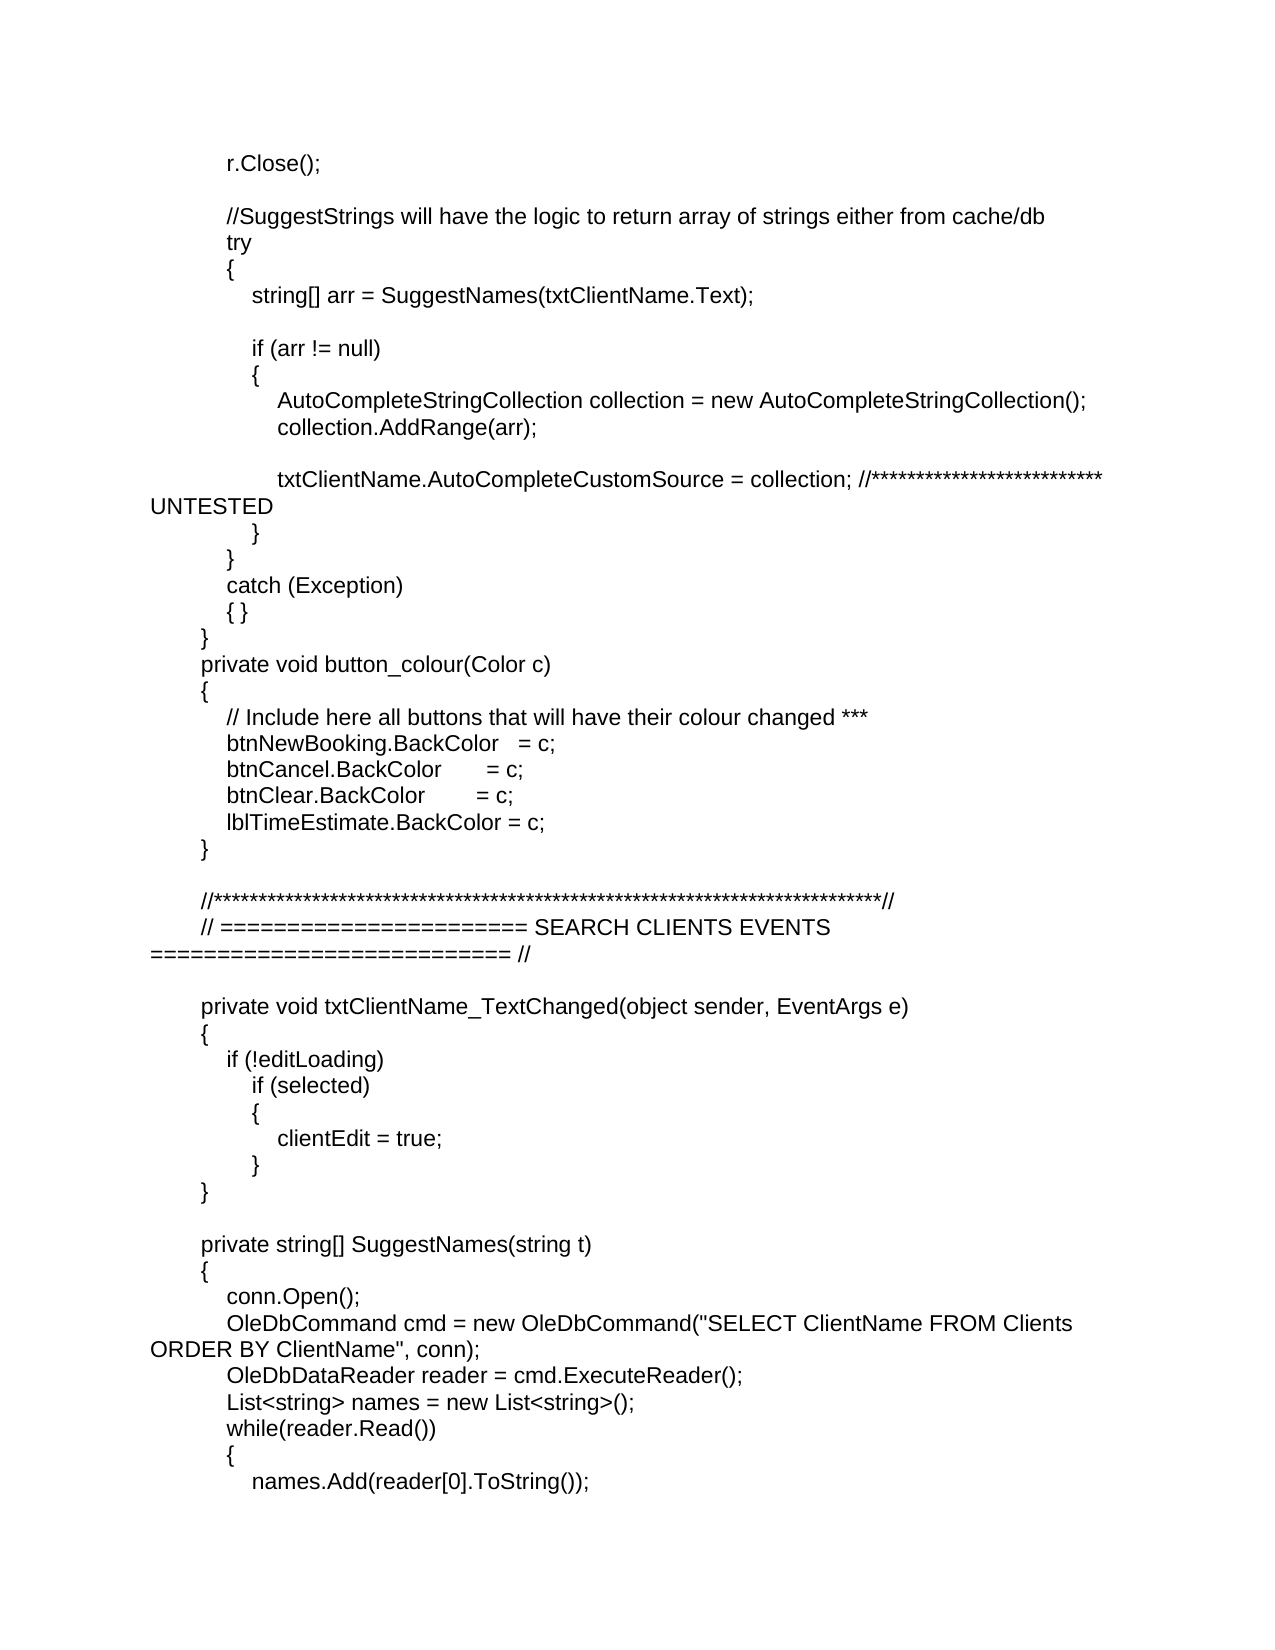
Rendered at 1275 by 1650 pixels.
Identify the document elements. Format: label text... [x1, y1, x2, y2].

text } [150, 835, 1125, 862]
text r.Close(); [150, 150, 1125, 176]
text OleDbCommand cmd = new OleDbCommand("SELECT ClientName FROM Clients ORDER BY ClientName", conn); [150, 1309, 1125, 1362]
text } [150, 624, 1125, 651]
text names.Add(reader[0].ToString()); [150, 1468, 1125, 1494]
text clientEdit = true; [150, 1125, 1125, 1151]
text { [150, 677, 1125, 703]
text collection.AddRange(arr); [150, 413, 1125, 440]
text private void txtClientName_TextChanged(object sender, EventArgs e) [150, 993, 1125, 1020]
text btnClear.BackColor = c; [150, 782, 1125, 809]
text conn.Open(); [150, 1283, 1125, 1309]
text OleDbDataReader reader = cmd.ExecuteReader(); [150, 1362, 1125, 1389]
text while(reader.Read()) [150, 1415, 1125, 1441]
text //SuggestStrings will have the logic to return array of strings either from cache/db [150, 203, 1125, 229]
text { } [150, 598, 1125, 624]
text string[] arr = SuggestNames(txtClientName.Text); [150, 282, 1125, 308]
text if (selected) [150, 1072, 1125, 1099]
text } [150, 1178, 1125, 1204]
text } [150, 519, 1125, 545]
text { [150, 1099, 1125, 1125]
text { [150, 1441, 1125, 1468]
text { [150, 361, 1125, 387]
text txtClientName.AutoCompleteCustomSource = collection; //************************** UNTESTED [150, 466, 1125, 519]
text lblTimeEstimate.BackColor = c; [150, 809, 1125, 835]
text // Include here all buttons that will have their colour changed *** [150, 703, 1125, 730]
text try [150, 229, 1125, 255]
text } [150, 1151, 1125, 1178]
text private string[] SuggestNames(string t) [150, 1231, 1125, 1257]
text btnCancel.BackColor = c; [150, 756, 1125, 782]
text btnNewBooking.BackColor = c; [150, 730, 1125, 756]
text if (arr != null) [150, 334, 1125, 361]
text // ======================= SEARCH CLIENTS EVENTS =========================== // [150, 914, 1125, 967]
text { [150, 1020, 1125, 1046]
text List<string> names = new List<string>(); [150, 1389, 1125, 1415]
text { [150, 255, 1125, 282]
text } [150, 545, 1125, 572]
text //***************************************************************************// [150, 888, 1125, 914]
text AutoCompleteStringCollection collection = new AutoCompleteStringCollection(); [150, 387, 1125, 413]
text if (!editLoading) [150, 1046, 1125, 1072]
text { [150, 1257, 1125, 1283]
text catch (Exception) [150, 572, 1125, 598]
text private void button_colour(Color c) [150, 651, 1125, 677]
